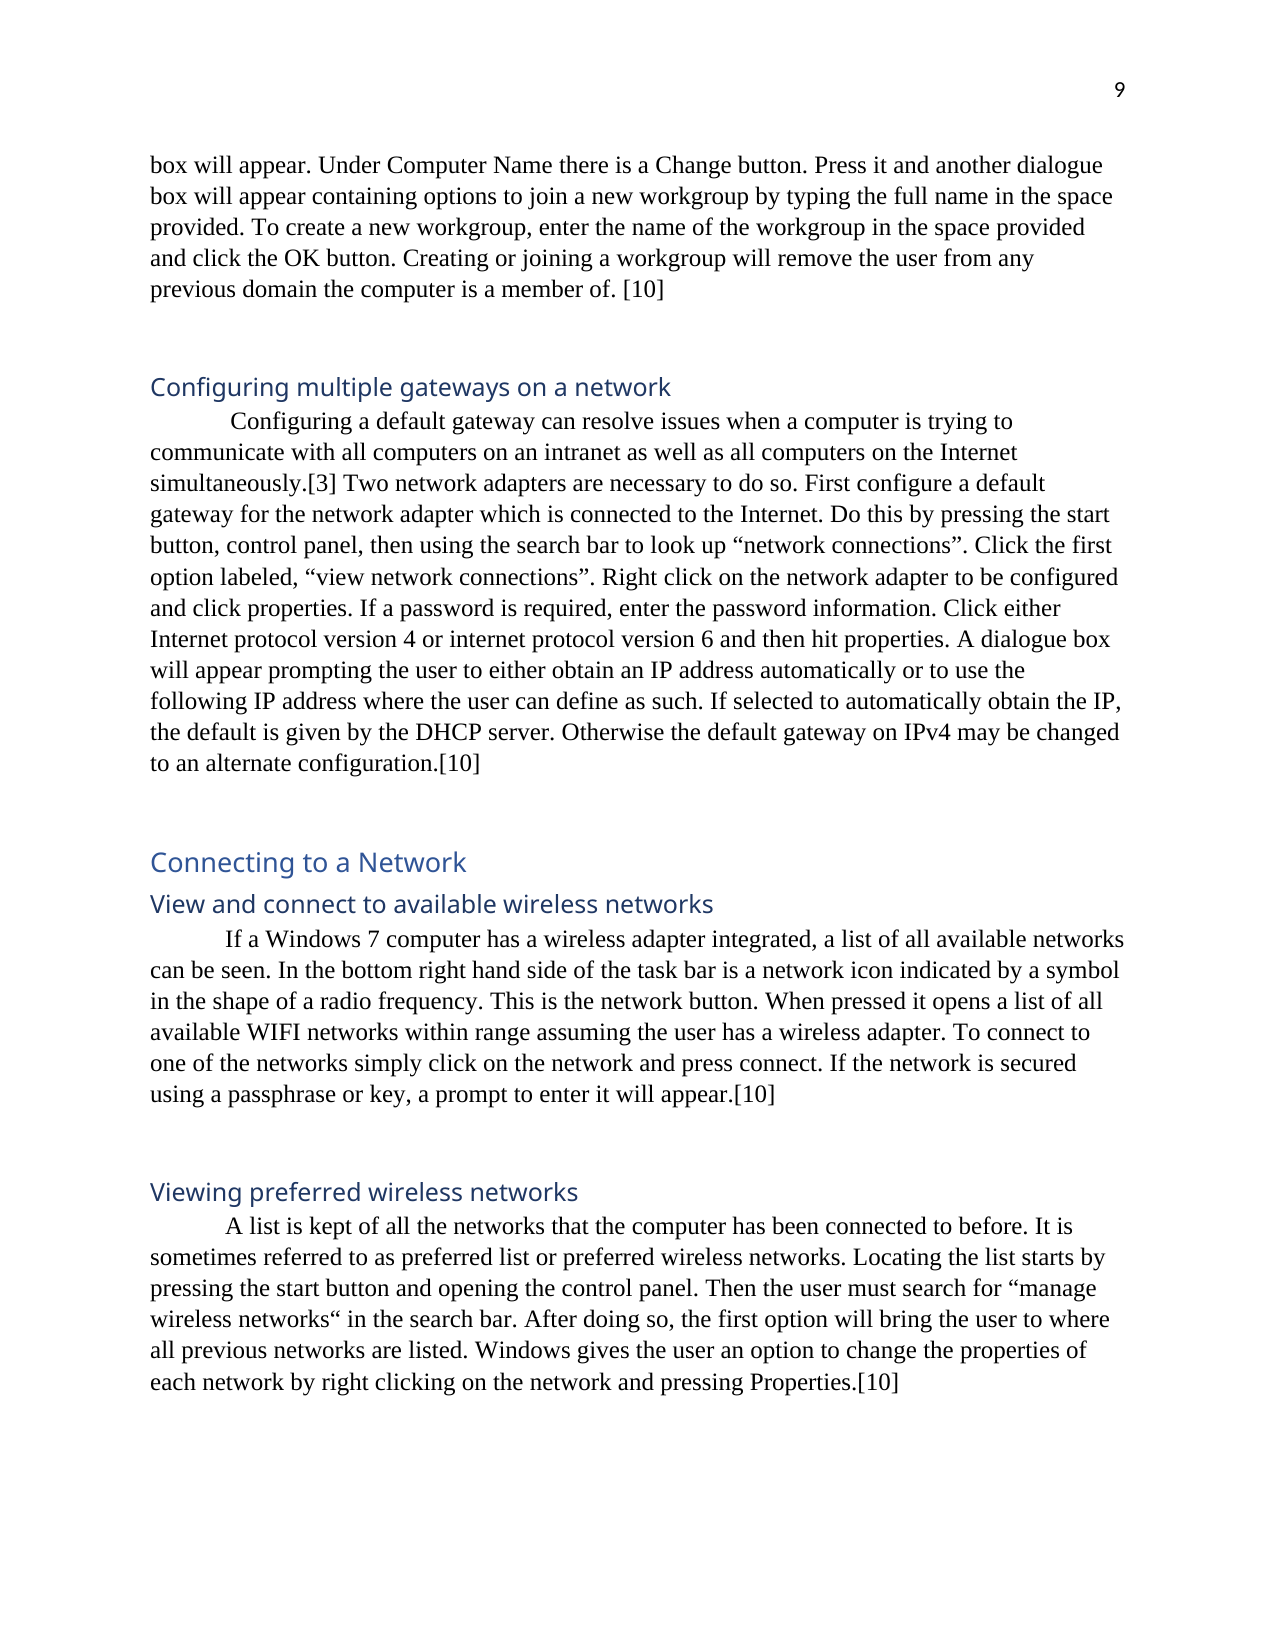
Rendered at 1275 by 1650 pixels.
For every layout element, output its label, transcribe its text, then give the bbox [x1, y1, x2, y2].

subtitle View and connect to available wireless networks [150, 887, 1125, 921]
subtitle Configuring multiple gateways on a network [150, 369, 1125, 404]
text A list is kept of all the networks that the computer has been connected to before. It is sometimes referred to as preferred list or preferred wireless networks. Locating the list starts by pressing the start button and opening the control panel. Then the user must search for “manage wireless networks“ in the search bar. After doing so, the first option will bring the user to where all previous networks are listed. Windows gives the user an option to change the properties of each network by right clicking on the network and pressing Properties.[10] [150, 1211, 1125, 1395]
subtitle Viewing preferred wireless networks [150, 1174, 1125, 1209]
subtitle Connecting to a Network [150, 843, 1125, 880]
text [150, 150, 1125, 303]
text Configuring a default gateway can resolve issues when a computer is trying to communicate with all computers on an intranet as well as all computers on the Internet simultaneously.[3] Two network adapters are necessary to do so. First configure a default gateway for the network adapter which is connected to the Internet. Do this by pressing the start button, control panel, then using the search bar to look up “network connections”. Click the first option labeled, “view network connections”. Right click on the network adapter to be configured and click properties. If a password is required, enter the password information. Click either Internet protocol version 4 or internet protocol version 6 and then hit properties. A dialogue box will appear prompting the user to either obtain an IP address automatically or to use the following IP address where the user can define as such. If selected to automatically obtain the IP, the default is given by the DHCP server. Otherwise the default gateway on IPv4 may be changed to an alternate configuration.[10] [150, 406, 1125, 777]
text If a Windows 7 computer has a wireless adapter integrated, a list of all available networks can be seen. In the bottom right hand side of the task bar is a network icon indicated by a symbol in the shape of a radio frequency. This is the network button. When pressed it opens a list of all available WIFI networks within range assuming the user has a wireless adapter. To connect to one of the networks simply click on the network and press connect. If the network is secured using a passphrase or key, a prompt to enter it will appear.[10] [150, 924, 1125, 1108]
